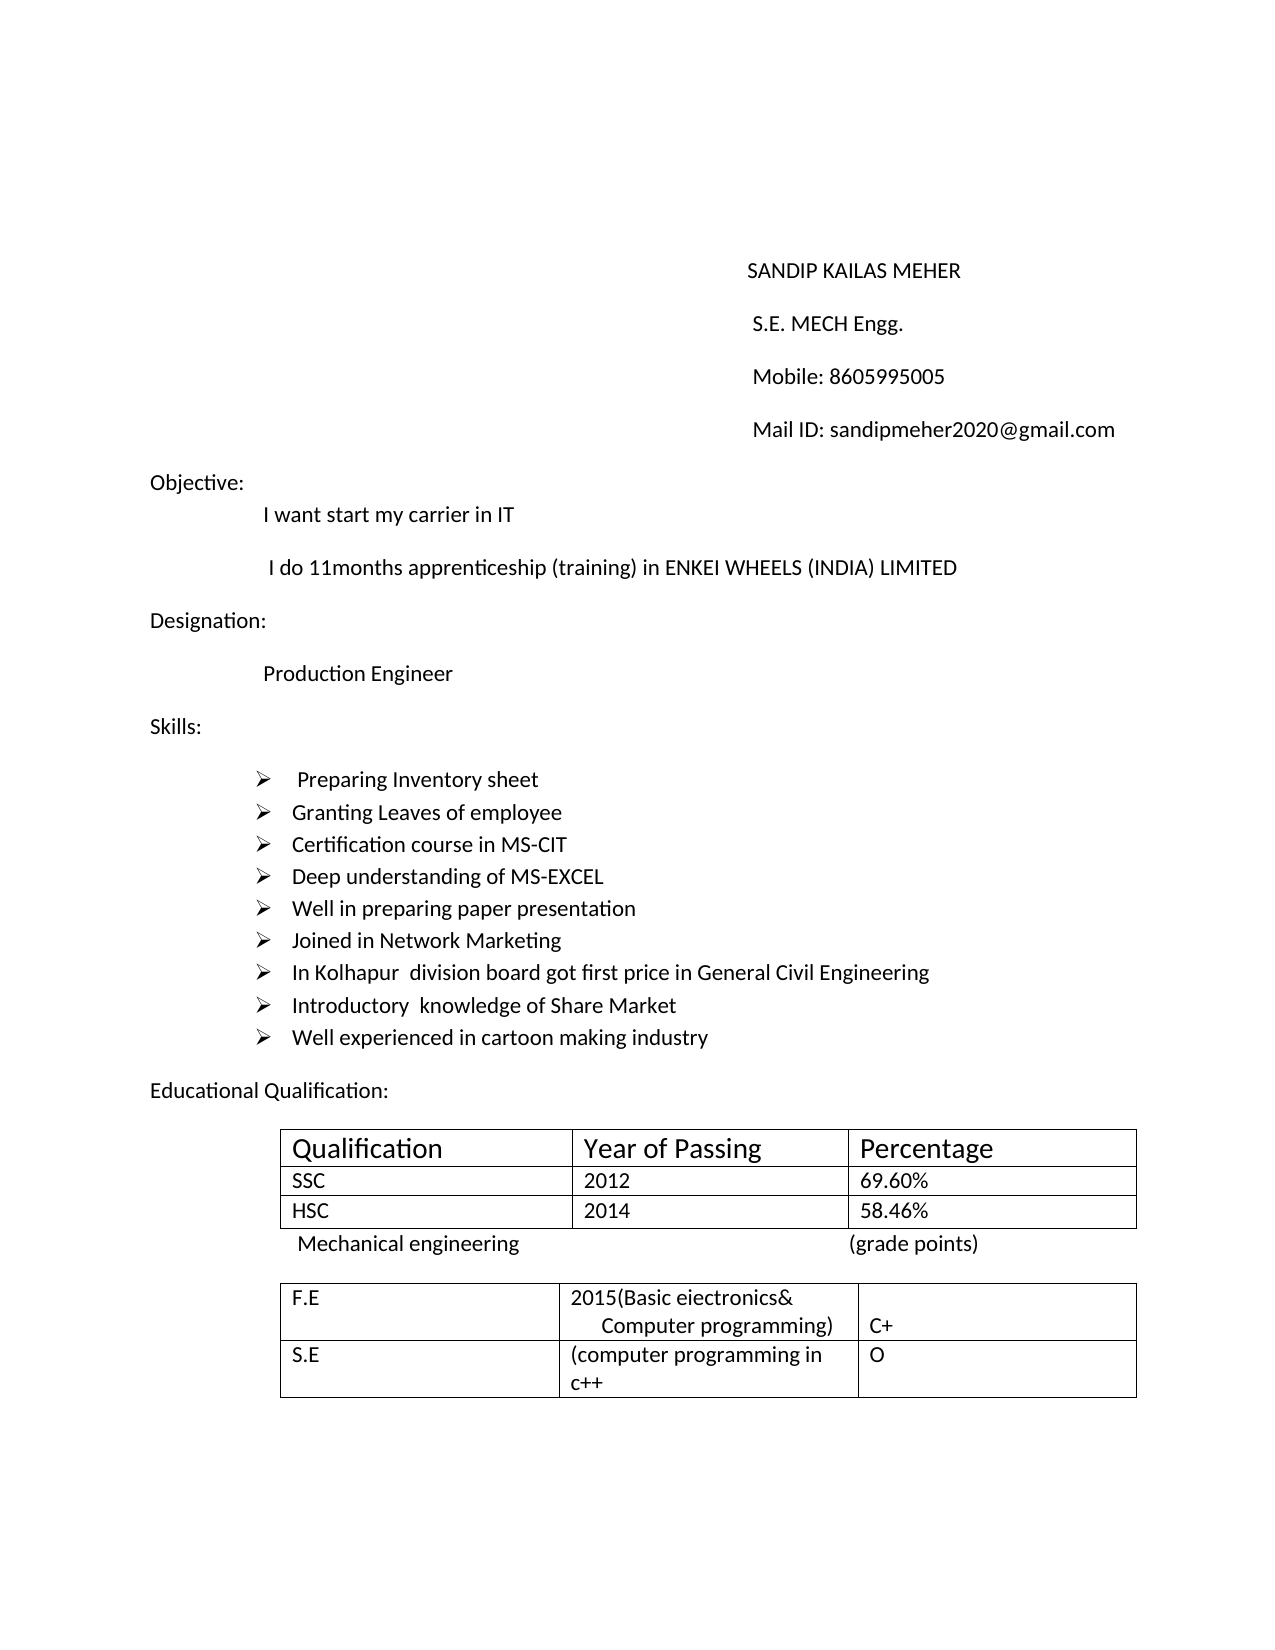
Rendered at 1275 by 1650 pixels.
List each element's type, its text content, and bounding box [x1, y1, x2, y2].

list Certification course in MS-CIT [254, 830, 1125, 858]
list Mechanical engineering (grade points) [292, 1229, 1125, 1257]
list Granting Leaves of employee [254, 798, 1125, 826]
text SANDIP KAILAS MEHER [150, 256, 1125, 284]
table_header Percentage [849, 1130, 1136, 1166]
table_cell O [859, 1341, 1136, 1397]
text Educational Qualification: [150, 1076, 1125, 1104]
list Well experienced in cartoon making industry [254, 1023, 1125, 1051]
table_cell 58.46% [849, 1196, 1136, 1228]
table_cell (computer programming in c++ [560, 1341, 858, 1397]
table_cell 2012 [573, 1167, 848, 1195]
text Mail ID: sandipmeher2020@gmail.com [150, 415, 1125, 443]
table_cell HSC [281, 1196, 572, 1228]
text Designation: [150, 606, 1125, 634]
text I do 11months apprenticeship (training) in ENKEI WHEELS (INDIA) LIMITED [150, 553, 1125, 581]
table_header 2015(Basic eiectronics& Computer programming) [560, 1284, 858, 1339]
list Deep understanding of MS-EXCEL [254, 862, 1125, 890]
list Well in preparing paper presentation [254, 894, 1125, 922]
table_header Year of Passing [573, 1130, 848, 1166]
table_cell S.E [281, 1341, 559, 1397]
table_header Qualification [281, 1130, 572, 1166]
list Introductory knowledge of Share Market [254, 991, 1125, 1019]
text S.E. MECH Engg. [150, 309, 1125, 337]
table_cell 2014 [573, 1196, 848, 1228]
table_cell 69.60% [849, 1167, 1136, 1195]
table_header C+ [859, 1284, 1136, 1339]
list Preparing Inventory sheet [254, 765, 1125, 793]
table_header F.E [281, 1284, 559, 1339]
text Objective: I want start my carrier in IT [150, 468, 1125, 528]
list Joined in Network Marketing [254, 926, 1125, 954]
text Mobile: 8605995005 [150, 362, 1125, 390]
table_cell SSC [281, 1167, 572, 1195]
list In Kolhapur division board got first price in General Civil Engineering [254, 958, 1125, 987]
text Skills: [150, 712, 1125, 740]
text Production Engineer [150, 659, 1125, 687]
